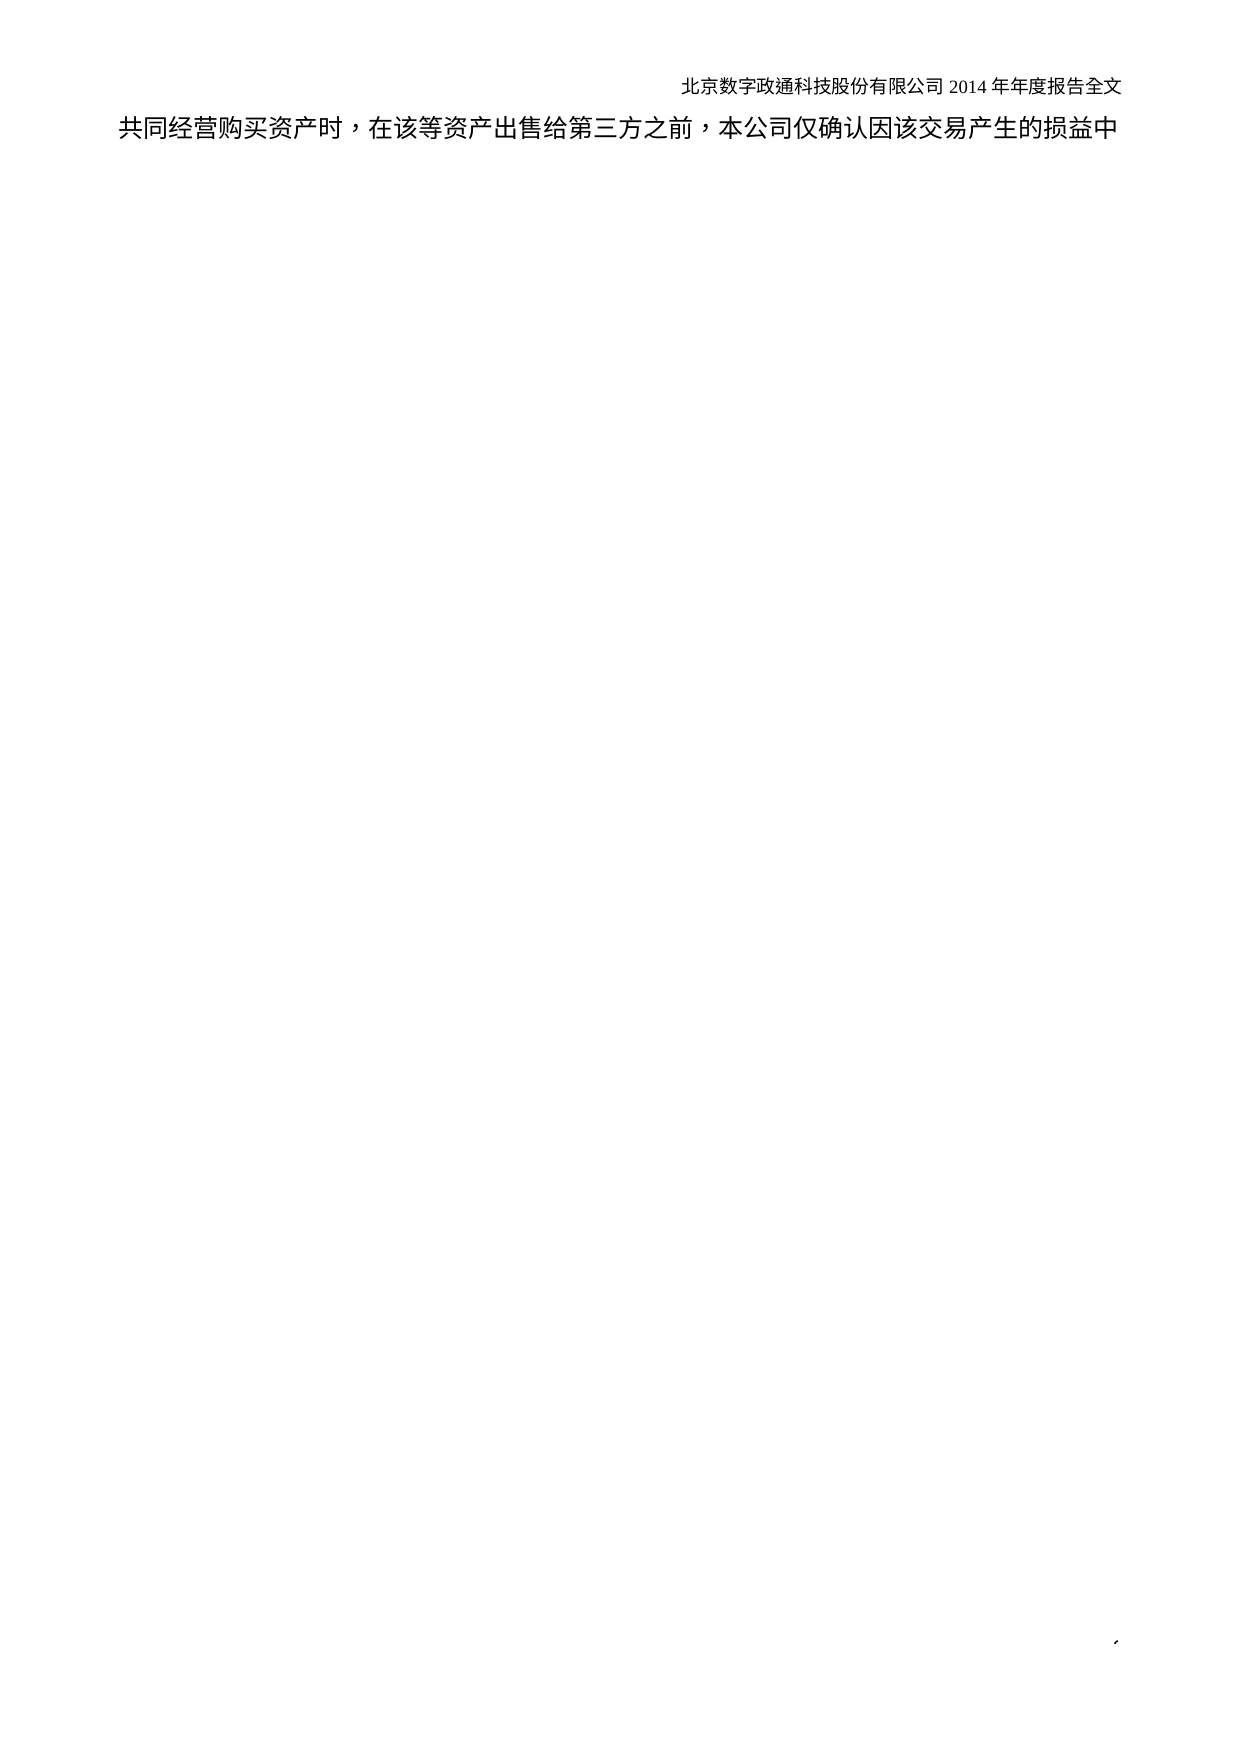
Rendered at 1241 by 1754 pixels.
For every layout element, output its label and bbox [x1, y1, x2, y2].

text [118, 110, 1122, 144]
